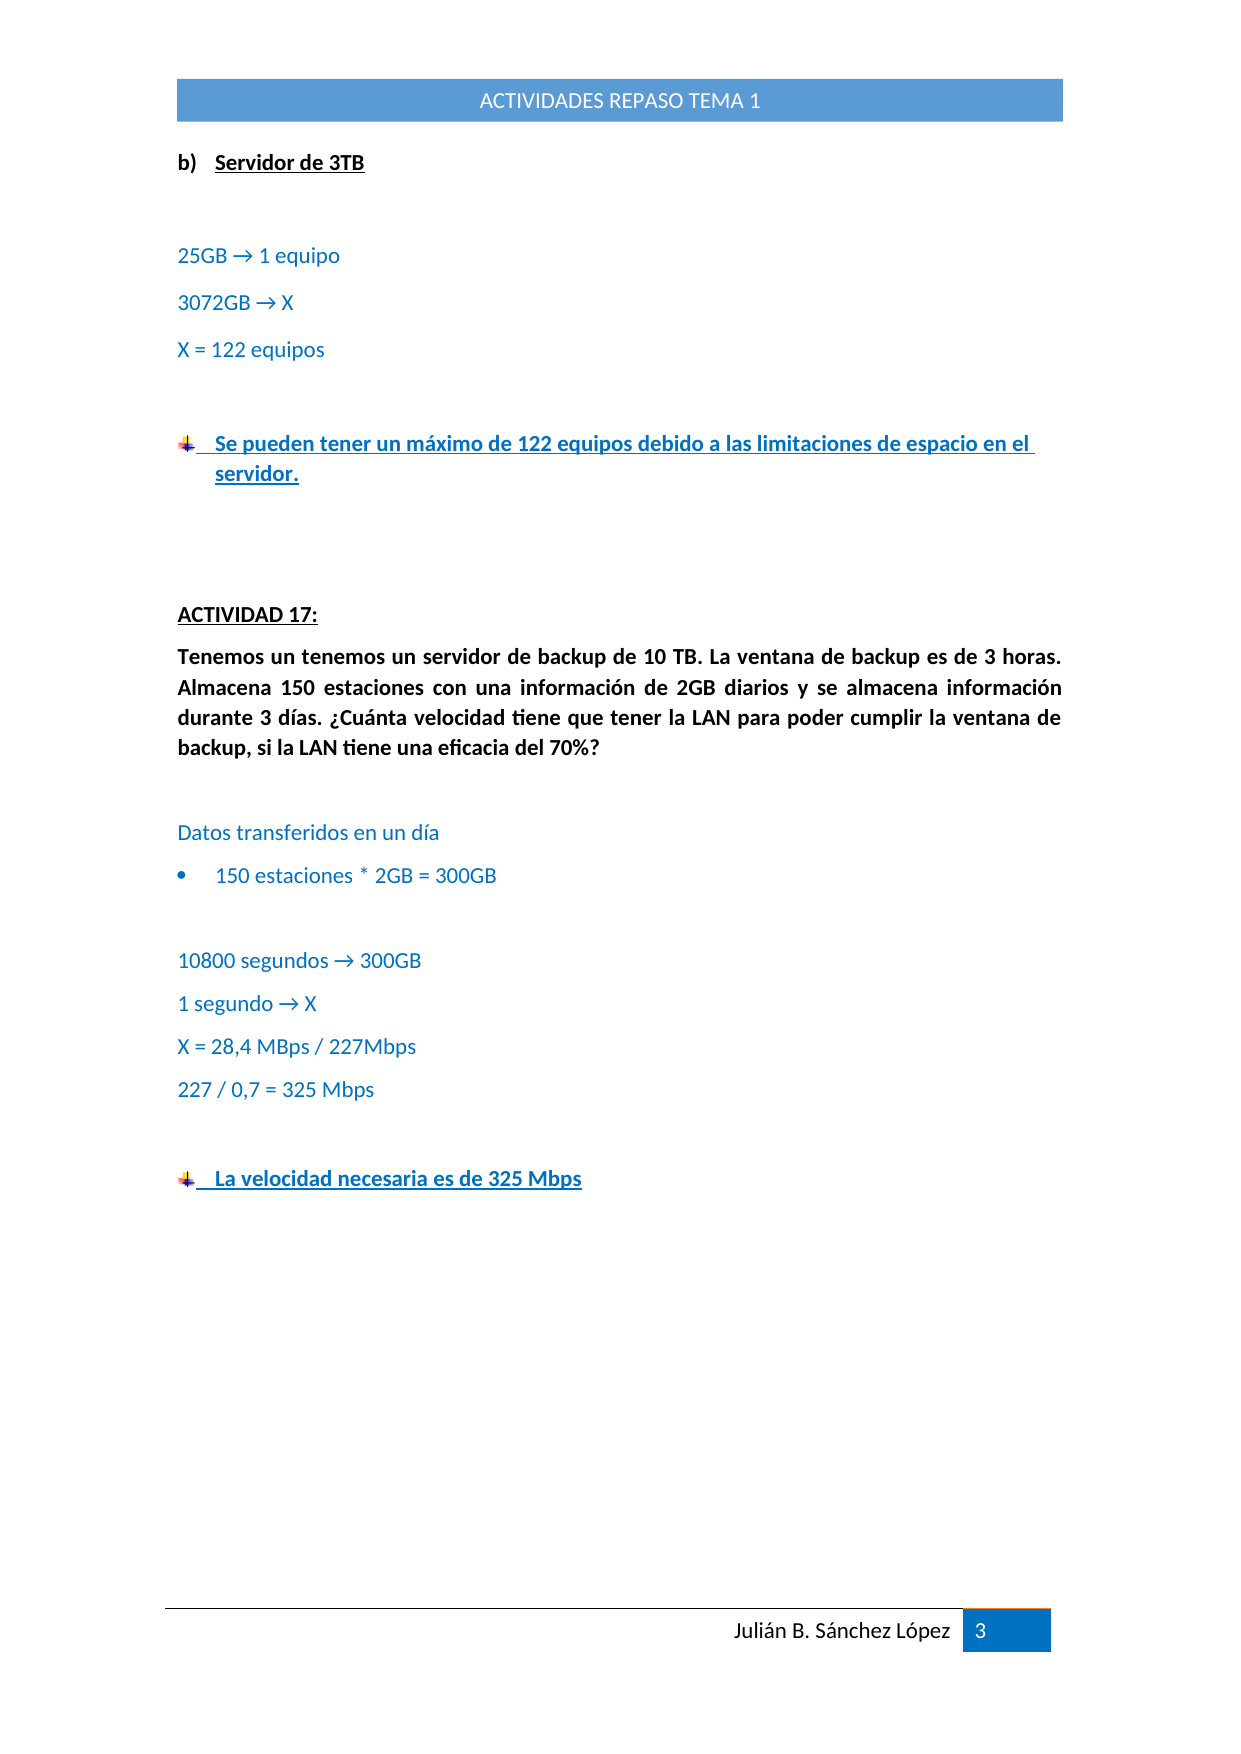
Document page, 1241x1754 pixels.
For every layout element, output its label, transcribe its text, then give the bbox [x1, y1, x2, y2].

text X = 28,4 MBps / 227Mbps [177, 1032, 1063, 1060]
list La velocidad necesaria es de 325 Mbps [177, 1164, 1063, 1192]
list 150 estaciones * 2GB = 300GB [177, 861, 1063, 889]
text 227 / 0,7 = 325 Mbps [177, 1075, 1063, 1103]
list Servidor de 3TB [177, 148, 1063, 176]
text ACTIVIDAD 17: [177, 600, 1063, 628]
text 25GB → 1 equipo [177, 241, 1063, 269]
text 1 segundo → X [177, 989, 1063, 1017]
text X = 122 equipos [177, 335, 1063, 363]
picture [178, 434, 195, 452]
text 3072GB → X [177, 288, 1063, 316]
text 10800 segundos → 300GB [177, 947, 1063, 974]
text Tenemos un tenemos un servidor de backup de 10 TB. La ventana de backup es de 3 horas. Almacena 150 estaciones con una información de 2GB diarios y se almacena información durante 3 días. ¿Cuánta velocidad tiene que tener la LAN para poder cumplir la ventana de backup, si la LAN tiene una eficacia del 70%? [177, 642, 1063, 761]
picture [178, 1170, 195, 1187]
text Datos transferidos en un día [177, 818, 1063, 846]
list Se pueden tener un máximo de 122 equipos debido a las limitaciones de espacio en el servidor. [177, 429, 1063, 487]
